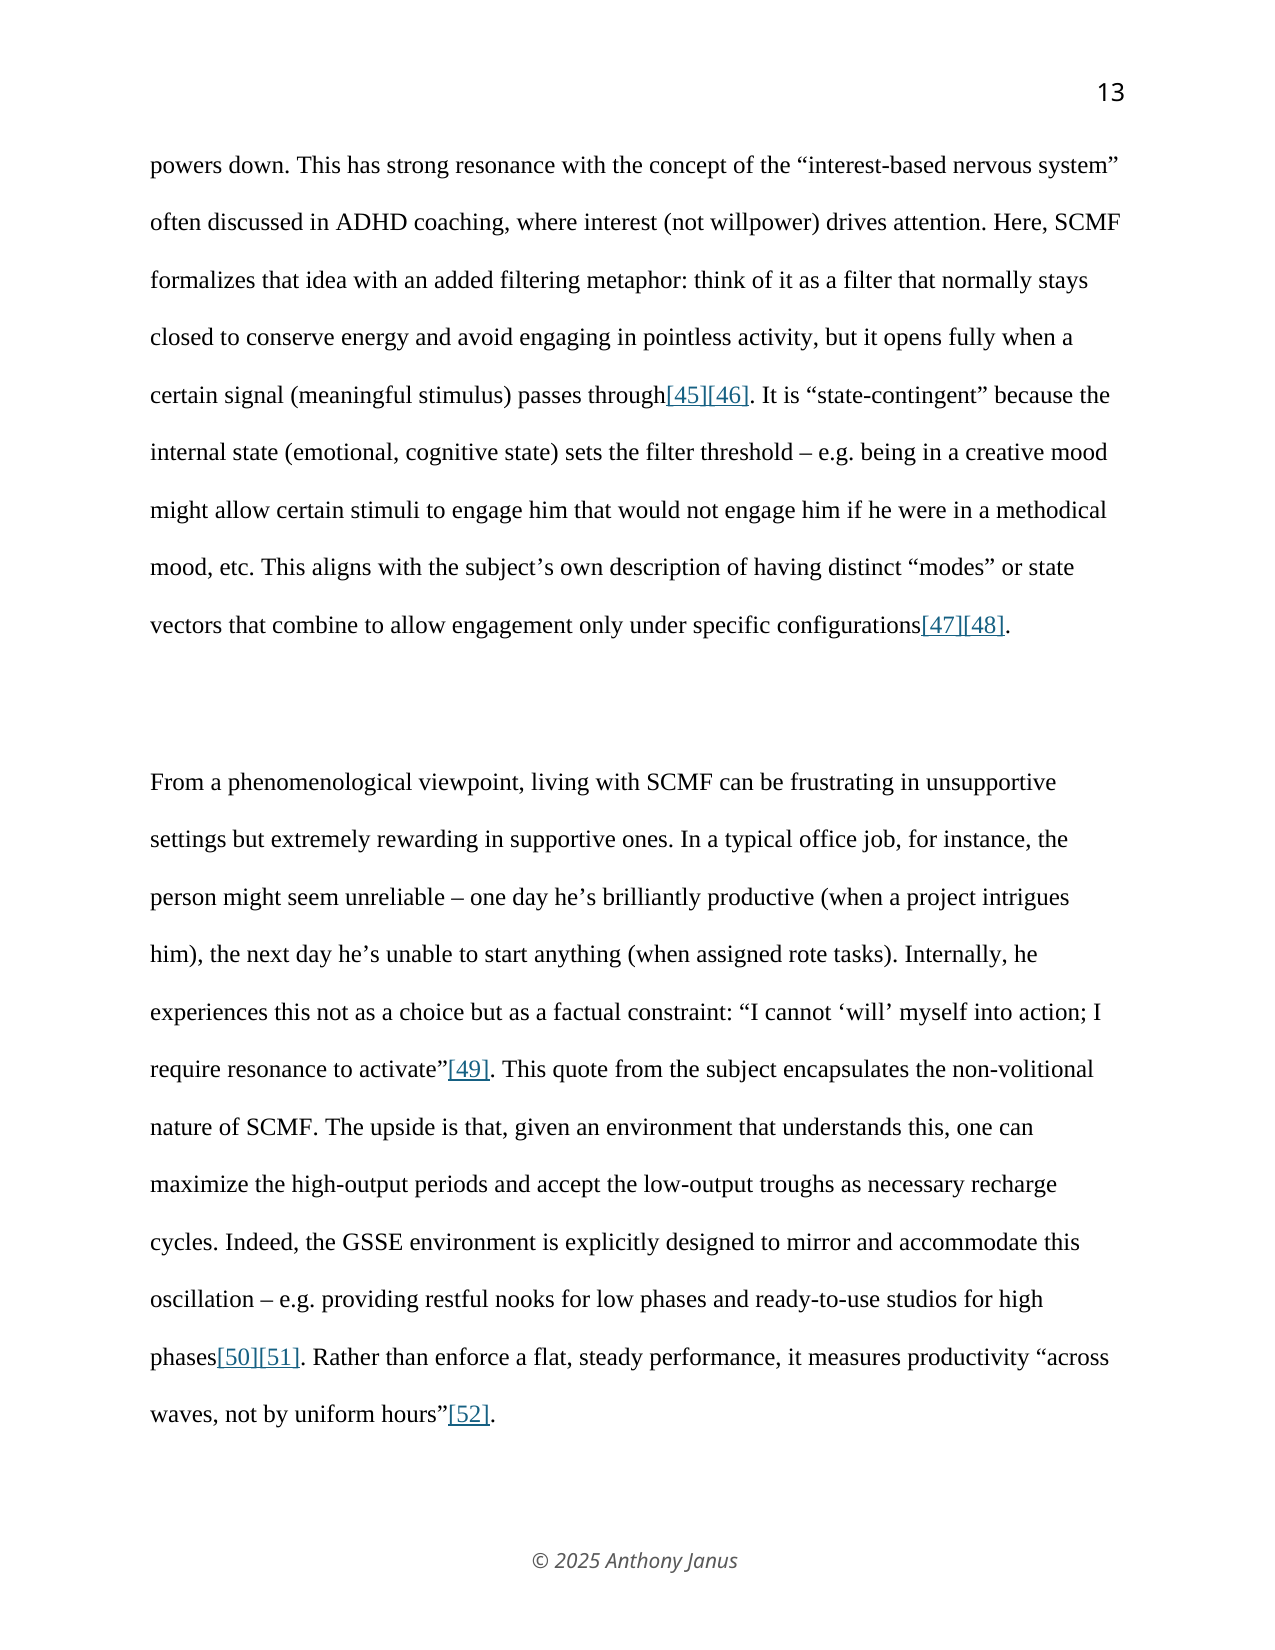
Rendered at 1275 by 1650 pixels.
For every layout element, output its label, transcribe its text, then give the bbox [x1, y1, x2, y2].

text From a phenomenological viewpoint, living with SCMF can be frustrating in unsupportive settings but extremely rewarding in supportive ones. In a typical office job, for instance, the person might seem unreliable – one day he’s brilliantly productive (when a project intrigues him), the next day he’s unable to start anything (when assigned rote tasks). Internally, he experiences this not as a choice but as a factual constraint: “I cannot ‘will’ myself into action; I require resonance to activate”[49]. This quote from the subject encapsulates the non-volitional nature of SCMF. The upside is that, given an environment that understands this, one can maximize the high-output periods and accept the low-output troughs as necessary recharge cycles. Indeed, the GSSE environment is explicitly designed to mirror and accommodate this oscillation – e.g. providing restful nooks for low phases and ready-to-use studios for high phases[50][51]. Rather than enforce a flat, steady performance, it measures productivity “across waves, not by uniform hours”[52]. [150, 767, 1125, 1428]
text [150, 150, 1125, 639]
